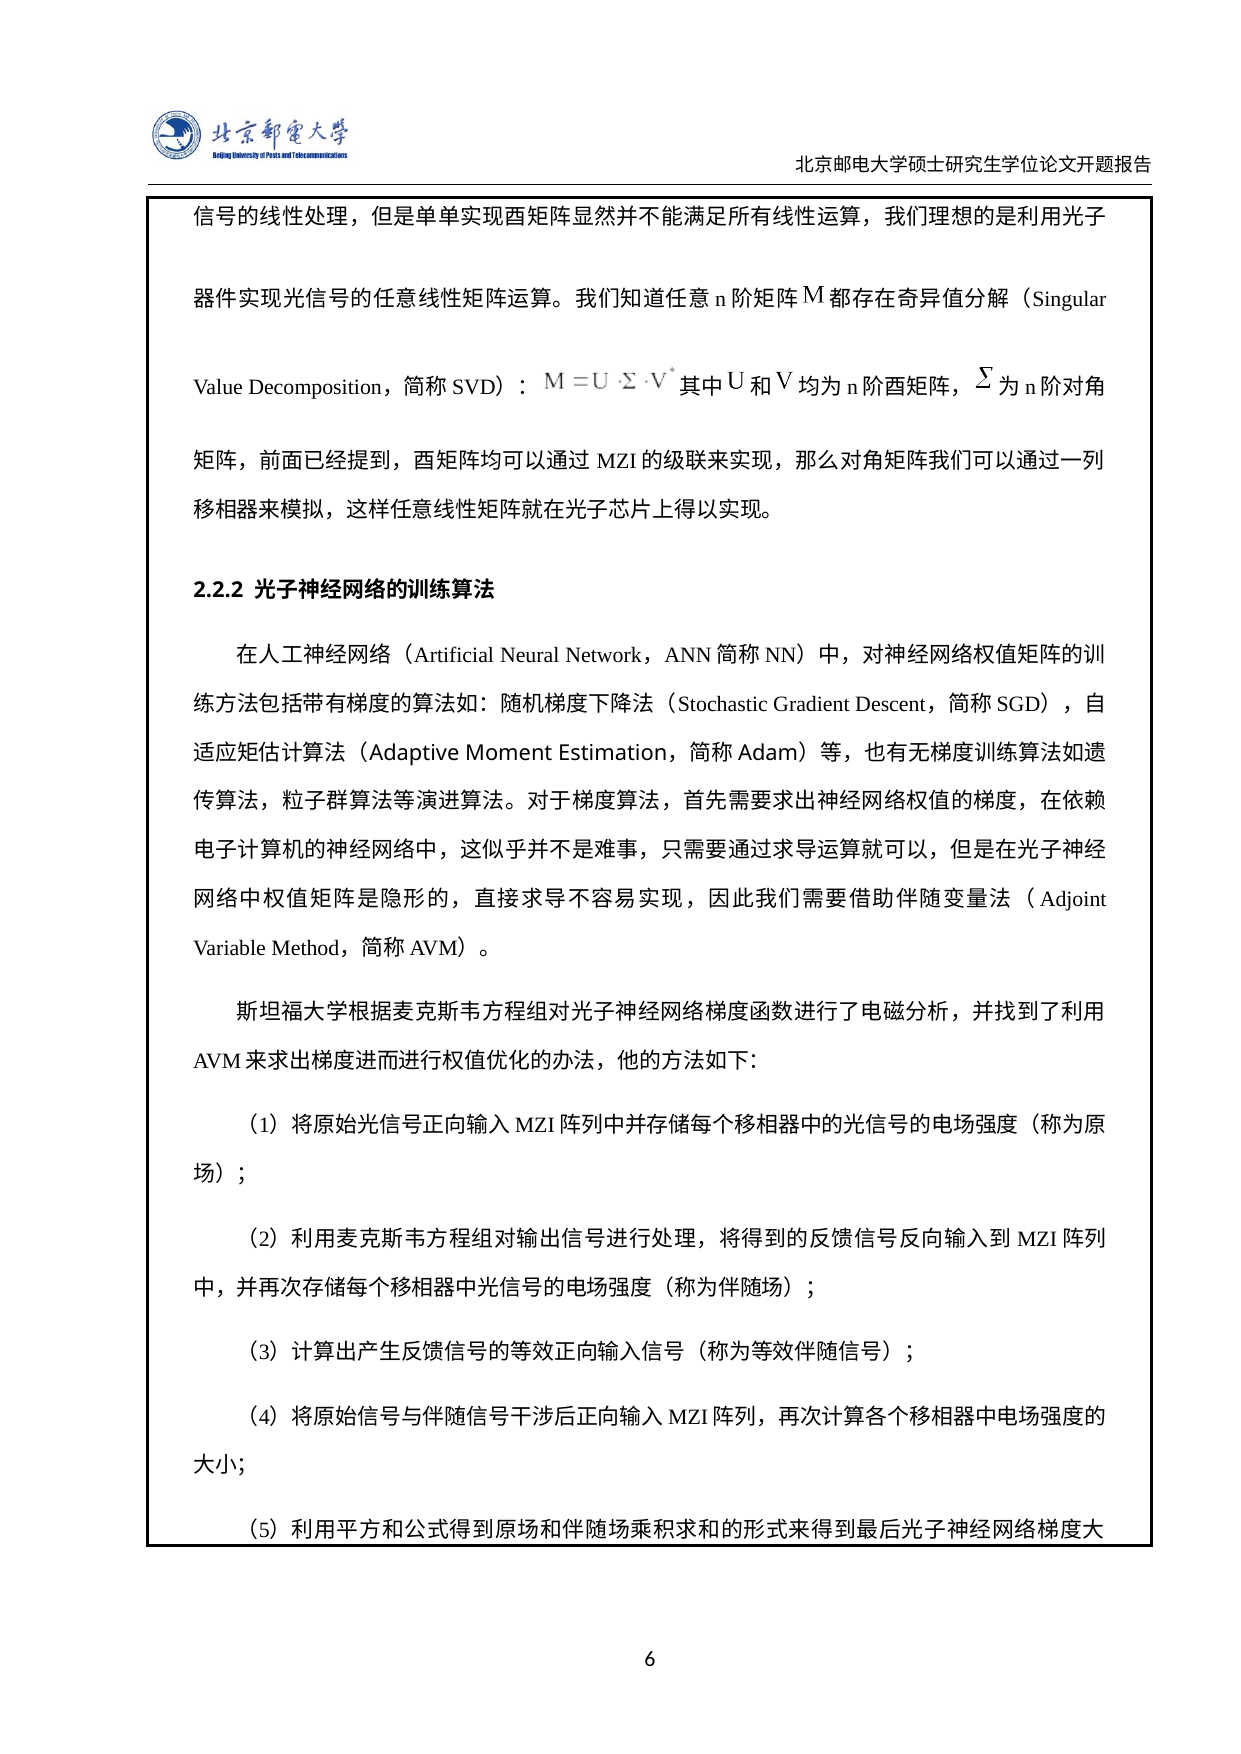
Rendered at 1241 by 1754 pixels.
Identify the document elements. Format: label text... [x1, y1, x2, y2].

picture [147, 88, 355, 178]
